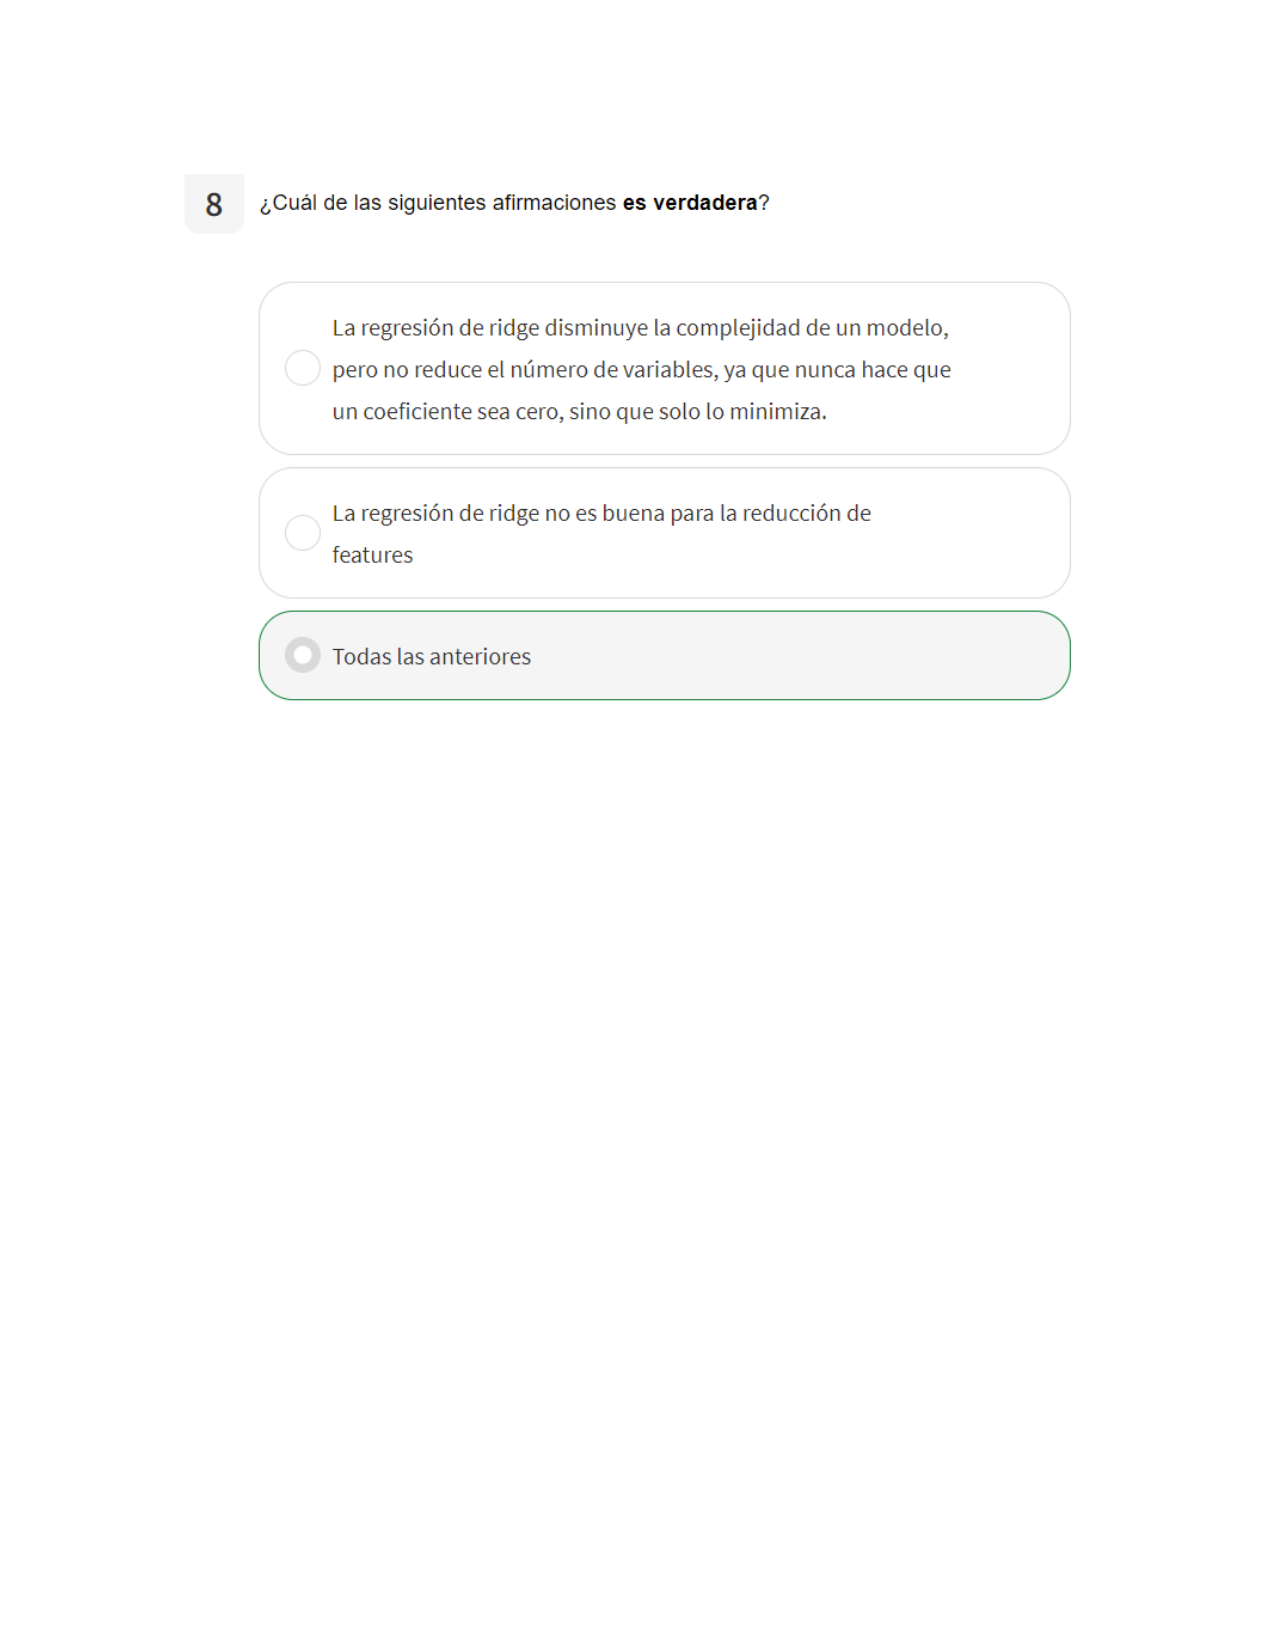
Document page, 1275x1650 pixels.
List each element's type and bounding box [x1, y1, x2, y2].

picture [150, 150, 1125, 759]
